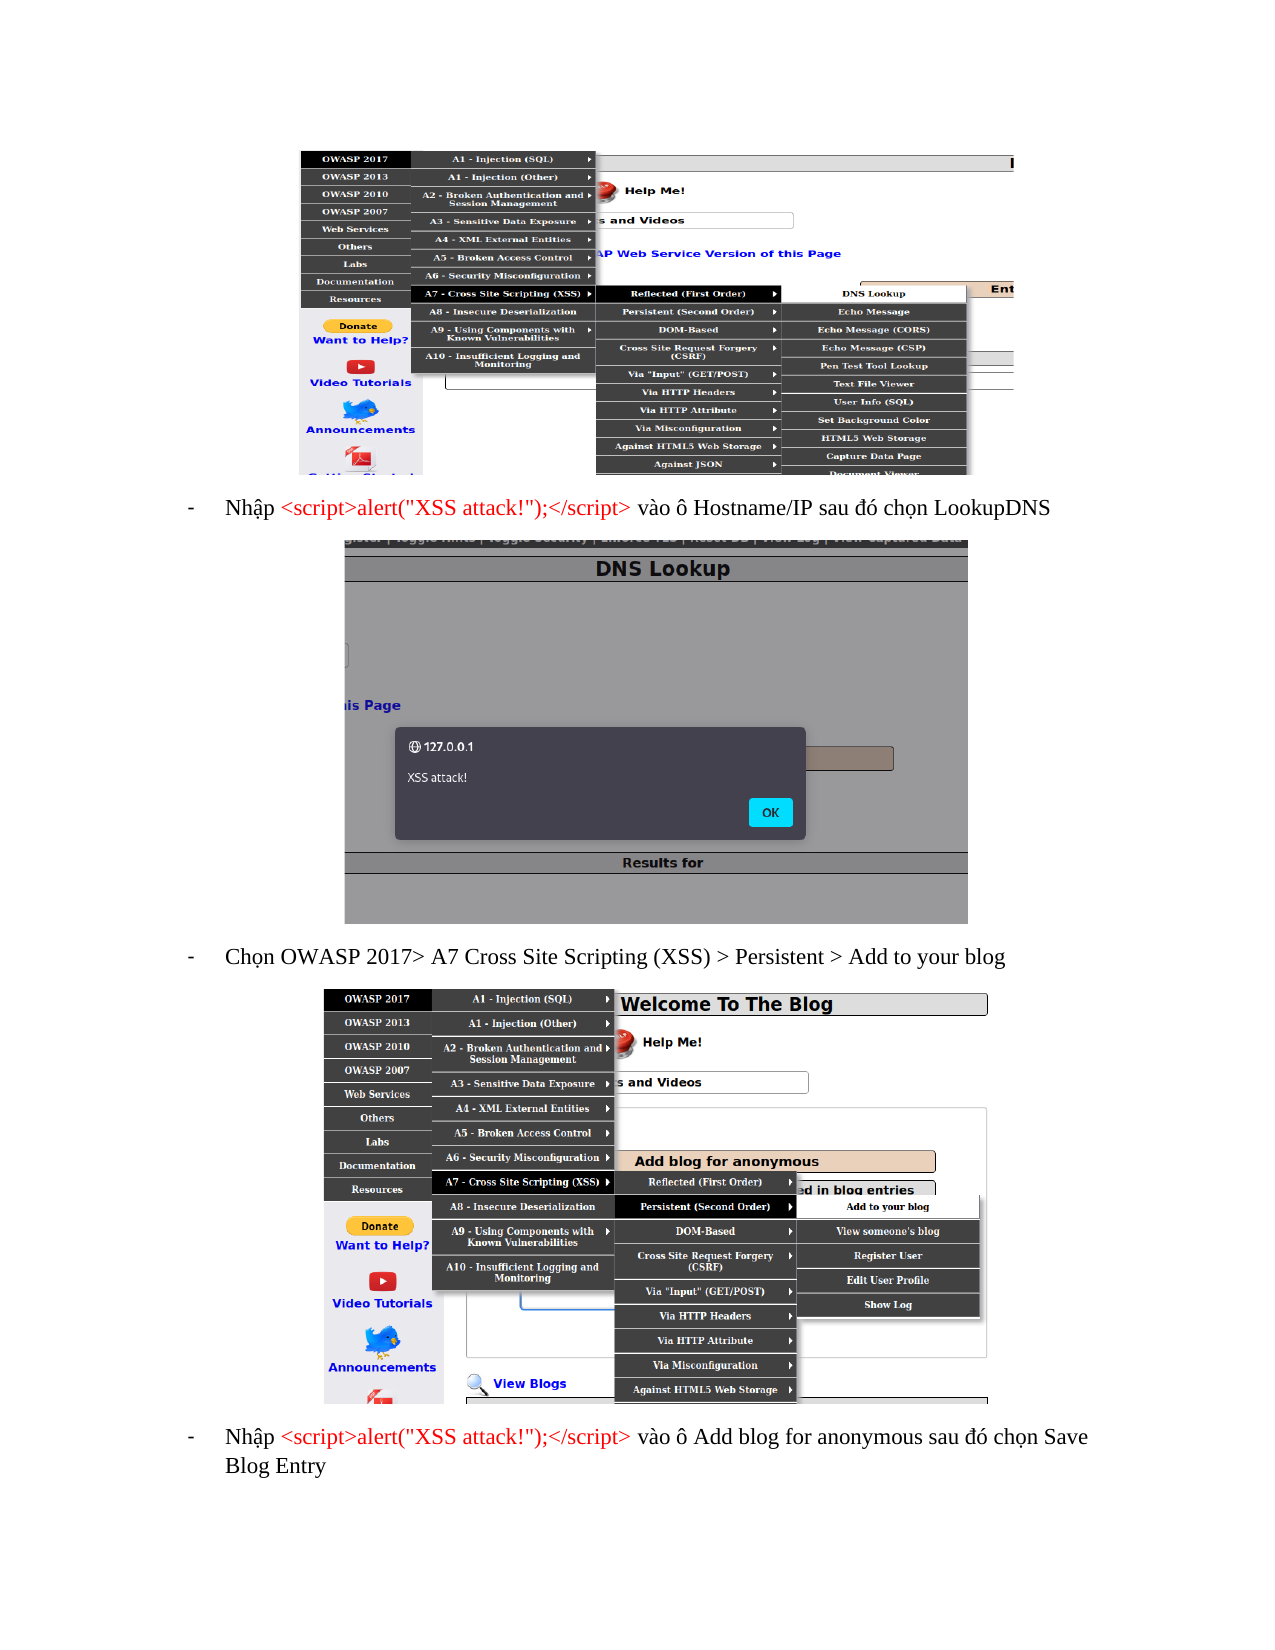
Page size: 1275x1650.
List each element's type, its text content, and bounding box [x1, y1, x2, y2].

picture [323, 989, 989, 1404]
list Nhập <script>alert("XSS attack!");</script> vào ô Hostname/IP sau đó chọn LookupDNS [187, 493, 1125, 521]
list Nhập <script>alert("XSS attack!");</script> vào ô Add blog for anonymous sau đó chọn Save Blog Entry [187, 1422, 1125, 1479]
picture [298, 150, 1014, 475]
list Chọn OWASP 2017> A7 Cross Site Scripting (XSS) > Persistent > Add to your blog [187, 942, 1125, 970]
picture [344, 540, 968, 924]
